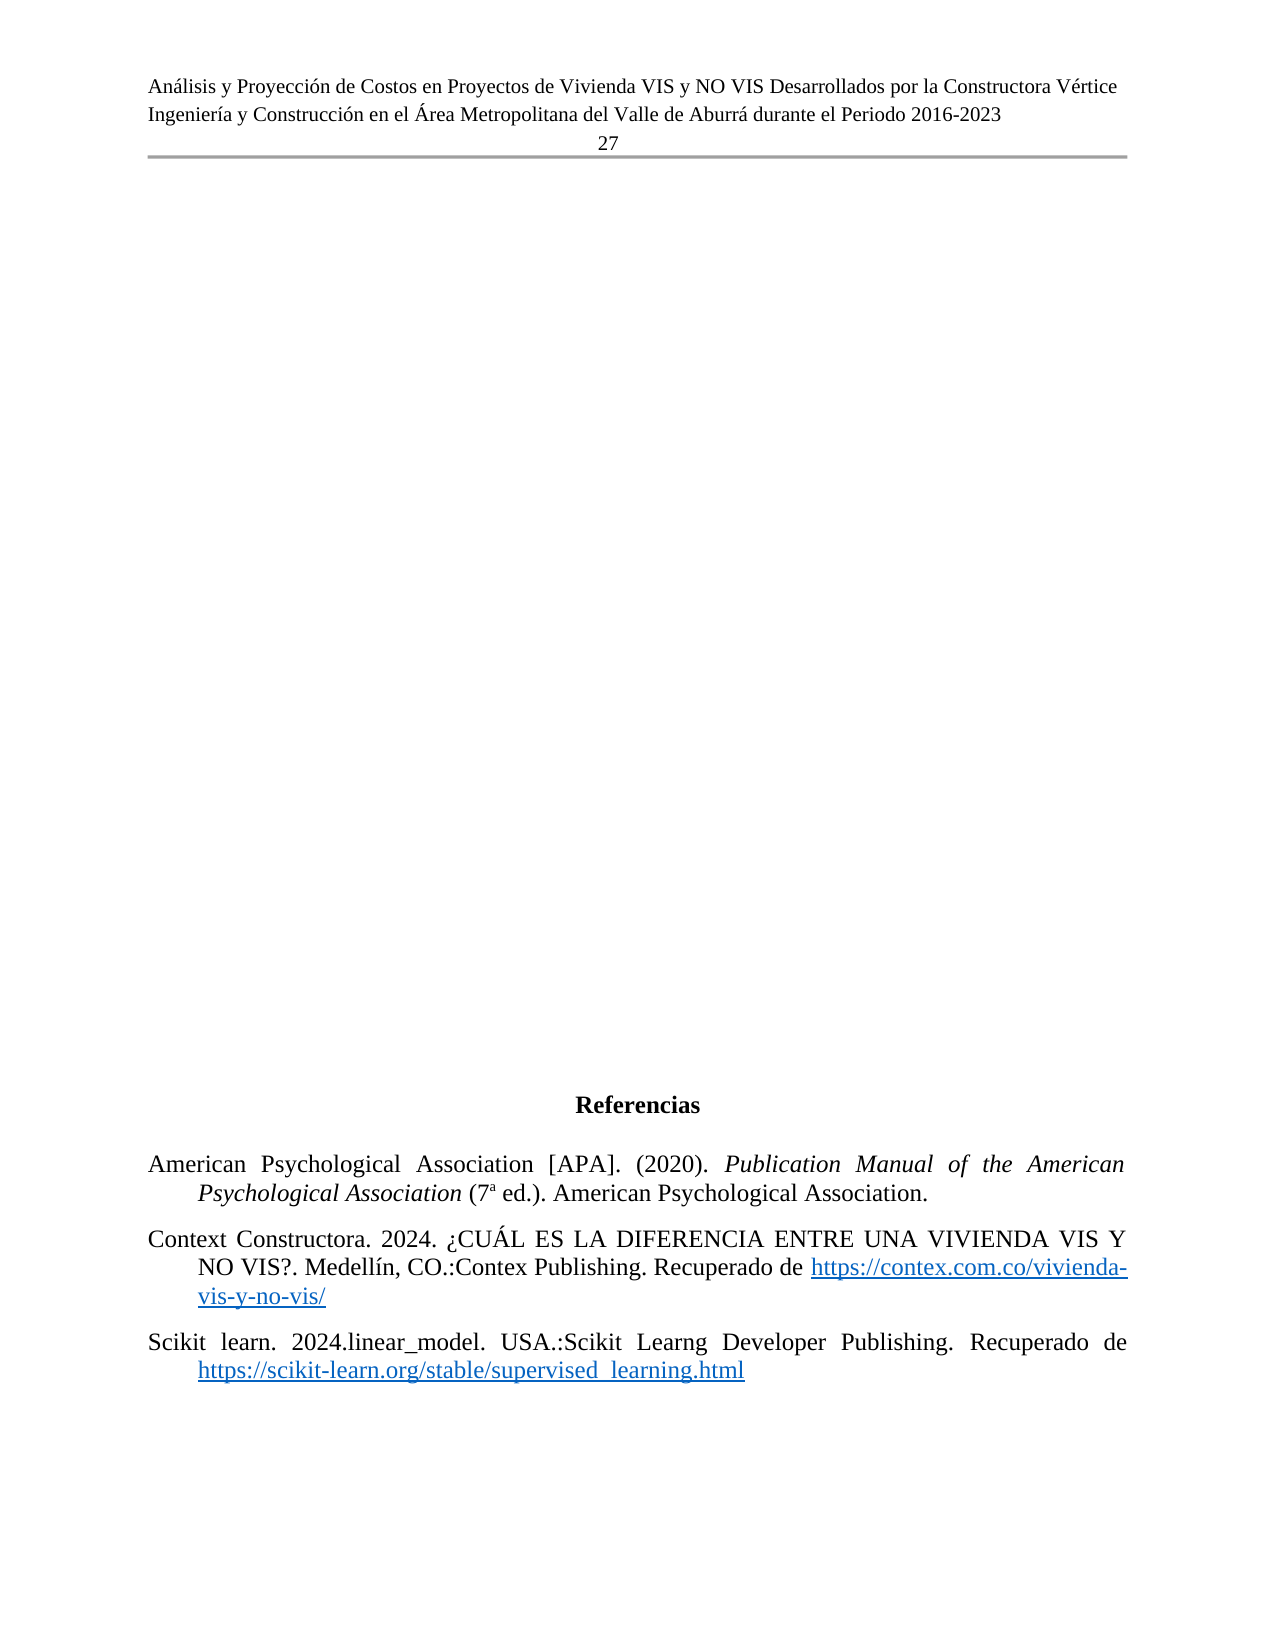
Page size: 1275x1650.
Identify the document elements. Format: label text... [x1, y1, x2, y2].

text Context Constructora. 2024. ¿CUÁL ES LA DIFERENCIA ENTRE UNA VIVIENDA VIS Y NO VIS?. Medellín, CO.:Contex Publishing. Recuperado de https://contex.com.co/vivienda-vis-y-no-vis/ [148, 1224, 1127, 1310]
text Scikit learn. 2024.linear_model. USA.:Scikit Learng Developer Publishing. Recuperado de https://scikit-learn.org/stable/supervised_learning.html [148, 1327, 1127, 1384]
text American Psychological Association [APA]. (2020). Publication Manual of the American Psychological Association (7a ed.). American Psychological Association. [148, 1149, 1127, 1207]
subtitle Referencias [148, 1090, 1127, 1118]
